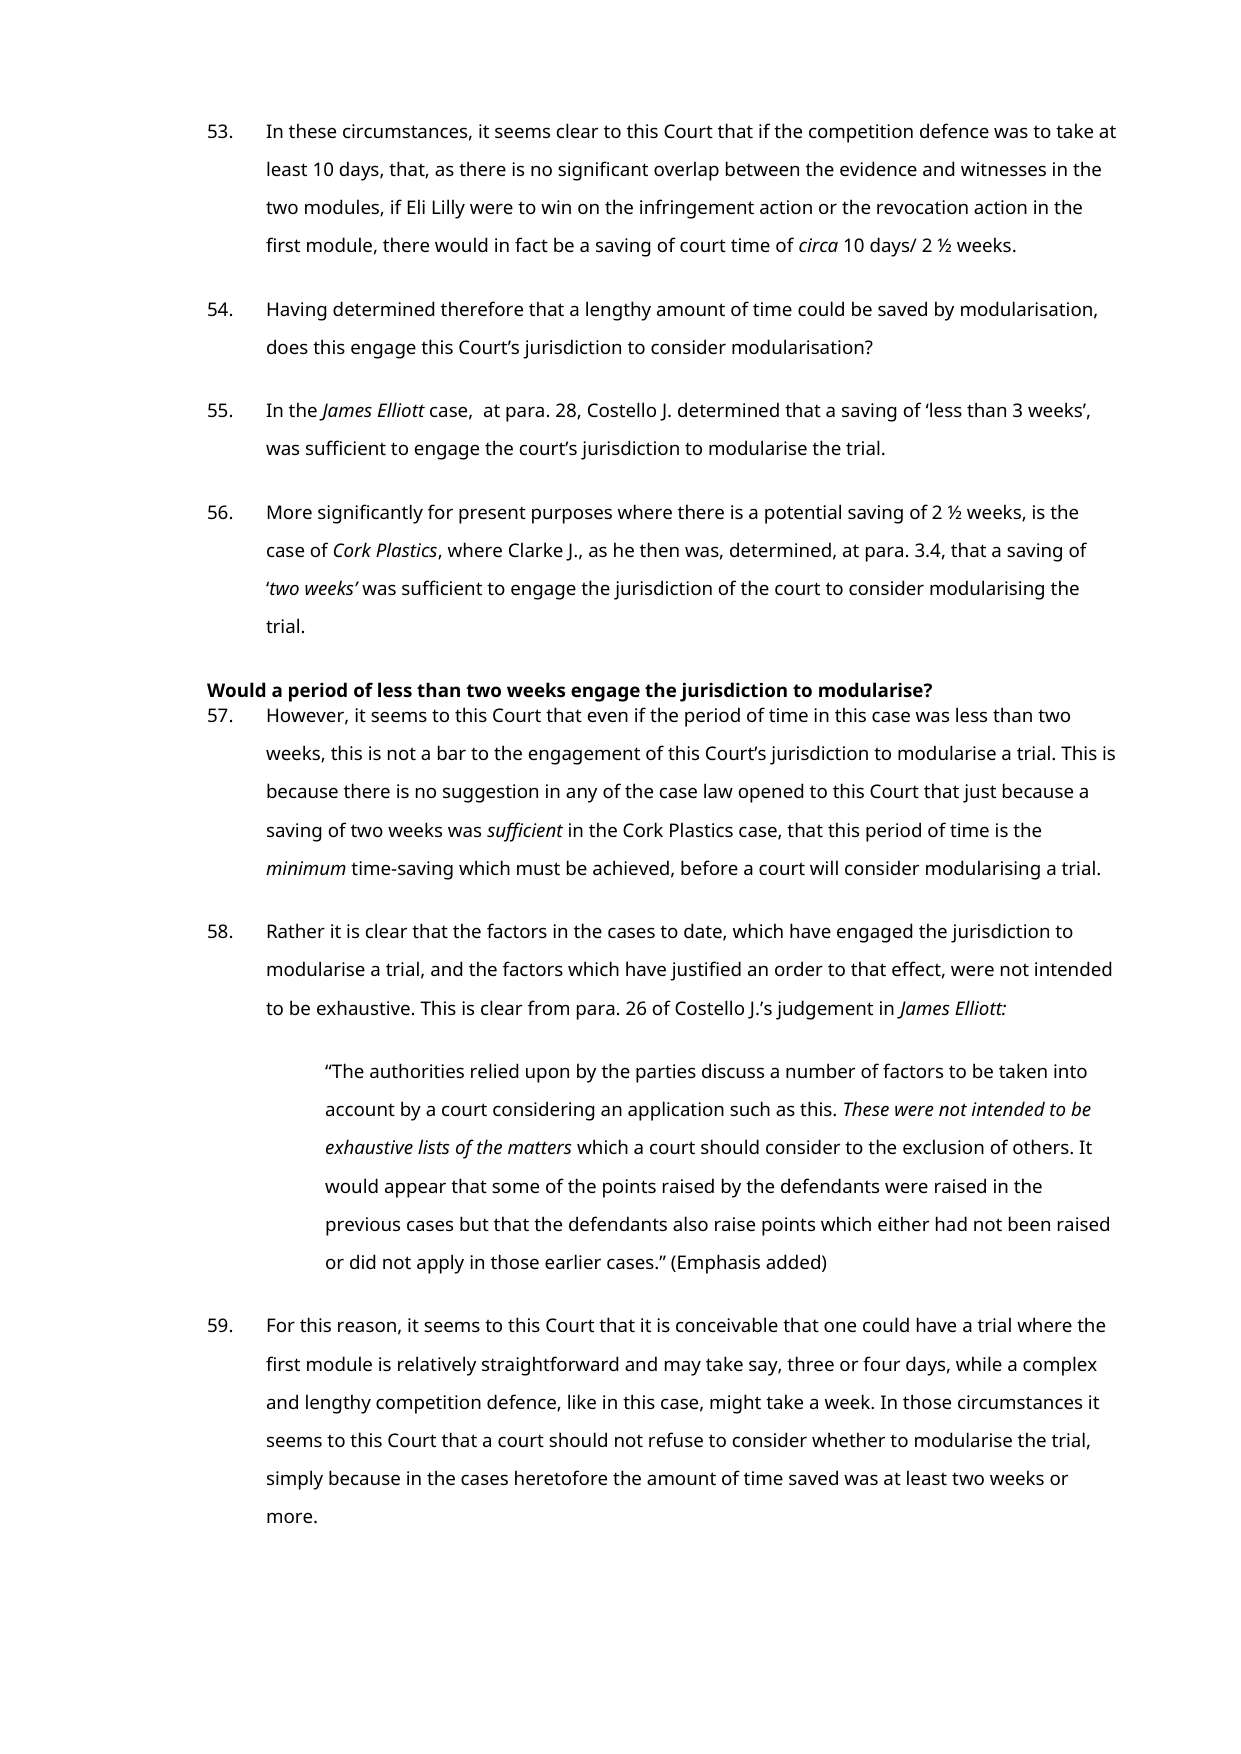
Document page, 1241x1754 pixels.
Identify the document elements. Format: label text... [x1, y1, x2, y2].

text 57. However, it seems to this Court that even if the period of time in this case was less than two weeks, this is not a bar to the engagement of this Court’s jurisdiction to modularise a trial. This is because there is no suggestion in any of the case law opened to this Court that just because a saving of two weeks was sufficient in the Cork Plastics case, that this period of time is the minimum time-saving which must be achieved, before a court will consider modularising a trial. [207, 702, 1122, 881]
subtitle Would a period of less than two weeks engage the jurisdiction to modularise? [207, 677, 1122, 702]
text 59. For this reason, it seems to this Court that it is conceivable that one could have a trial where the first module is relatively straightforward and may take say, three or four days, while a complex and lengthy competition defence, like in this case, might take a week. In those circumstances it seems to this Court that a court should not refuse to consider whether to modularise the trial, simply because in the cases heretofore the amount of time saved was at least two weeks or more. [207, 1313, 1122, 1529]
text 54. Having determined therefore that a lengthy amount of time could be saved by modularisation, does this engage this Court’s jurisdiction to consider modularisation? [207, 296, 1122, 360]
text “The authorities relied upon by the parties discuss a number of factors to be taken into account by a court considering an application such as this. These were not intended to be exhaustive lists of the matters which a court should consider to the exclusion of others. It would appear that some of the points raised by the defendants were raised in the previous cases but that the defendants also raise points which either had not been raised or did not apply in those earlier cases.” (Emphasis added) [266, 1058, 1122, 1275]
text 56. More significantly for present purposes where there is a potential saving of 2 ½ weeks, is the case of Cork Plastics, where Clarke J., as he then was, determined, at para. 3.4, that a saving of ‘two weeks’ was sufficient to engage the jurisdiction of the court to consider modularising the trial. [207, 499, 1122, 639]
text 55. In the James Elliott case, at para. 28, Costello J. determined that a saving of ‘less than 3 weeks’, was sufficient to engage the court’s jurisdiction to modularise the trial. [207, 397, 1122, 461]
text 53. In these circumstances, it seems clear to this Court that if the competition defence was to take at least 10 days, that, as there is no significant overlap between the evidence and witnesses in the two modules, if Eli Lilly were to win on the infringement action or the revocation action in the first module, there would in fact be a saving of court time of circa 10 days/ 2 ½ weeks. [207, 118, 1122, 258]
text 58. Rather it is clear that the factors in the cases to date, which have engaged the jurisdiction to modularise a trial, and the factors which have justified an order to that effect, were not intended to be exhaustive. This is clear from para. 26 of Costello J.’s judgement in James Elliott: [207, 918, 1122, 1021]
